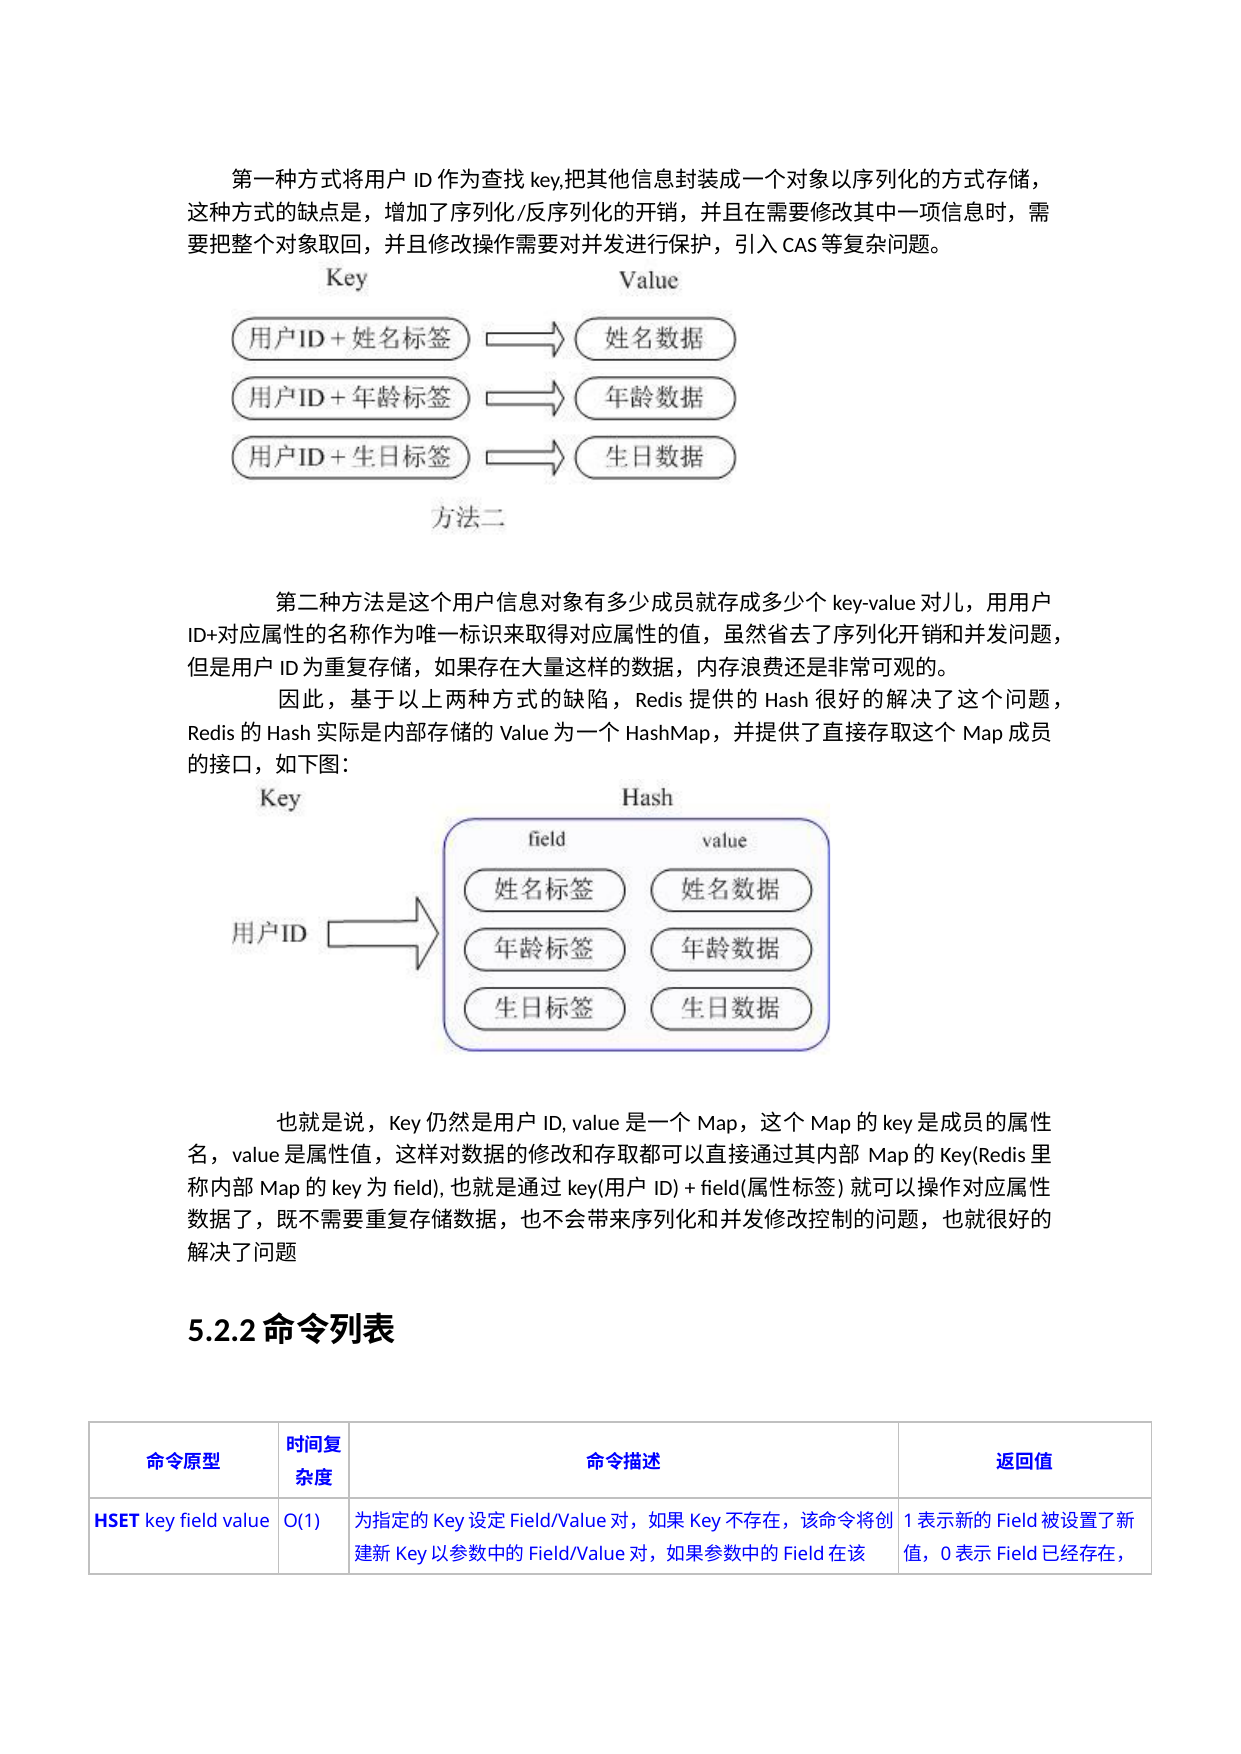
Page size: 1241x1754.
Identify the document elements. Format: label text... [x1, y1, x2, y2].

table_header 命令描述 [350, 1423, 898, 1497]
table_cell O(1) [279, 1499, 348, 1573]
text 第二种方法是这个用户信息对象有多少成员就存成多少个key-value对儿，用用户ID+对应属性的名称作为唯一标识来取得对应属性的值，虽然省去了序列化开销和并发问题，但是用户ID为重复存储，如果存在大量这样的数据，内存浪费还是非常可观的。 [187, 584, 1053, 682]
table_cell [899, 1499, 1151, 1573]
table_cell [350, 1499, 898, 1573]
table_header 时间复杂度 [279, 1423, 348, 1497]
picture [231, 259, 737, 560]
text 第一种方式将用户ID作为查找key,把其他信息封装成一个对象以序列化的方式存储，这种方式的缺点是，增加了序列化/反序列化的开销，并且在需要修改其中一项信息时，需要把整个对象取回，并且修改操作需要对并发进行保护，引入CAS等复杂问题。 [187, 162, 1053, 259]
table_header 命令原型 [90, 1423, 278, 1497]
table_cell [90, 1499, 278, 1573]
text 因此，基于以上两种方式的缺陷，Redis提供的Hash很好的解决了这个问题，Redis的Hash实际是内部存储的Value为一个HashMap，并提供了直接存取这个Map成员的接口，如下图： [187, 682, 1053, 779]
subtitle 命令列表 [187, 1294, 1053, 1359]
text 也就是说，Key仍然是用户ID, value是一个Map，这个Map的key是成员的属性名，value是属性值，这样对数据的修改和存取都可以直接通过其内部Map的Key(Redis里称内部Map的key为field), 也就是通过key(用户ID) + field(属性标签) 就可以操作对应属性数据了，既不需要重复存储数据，也不会带来序列化和并发修改控制的问题，也就很好的解决了问题 [187, 1104, 1053, 1267]
picture [231, 779, 830, 1080]
table_header 返回值 [899, 1423, 1151, 1497]
